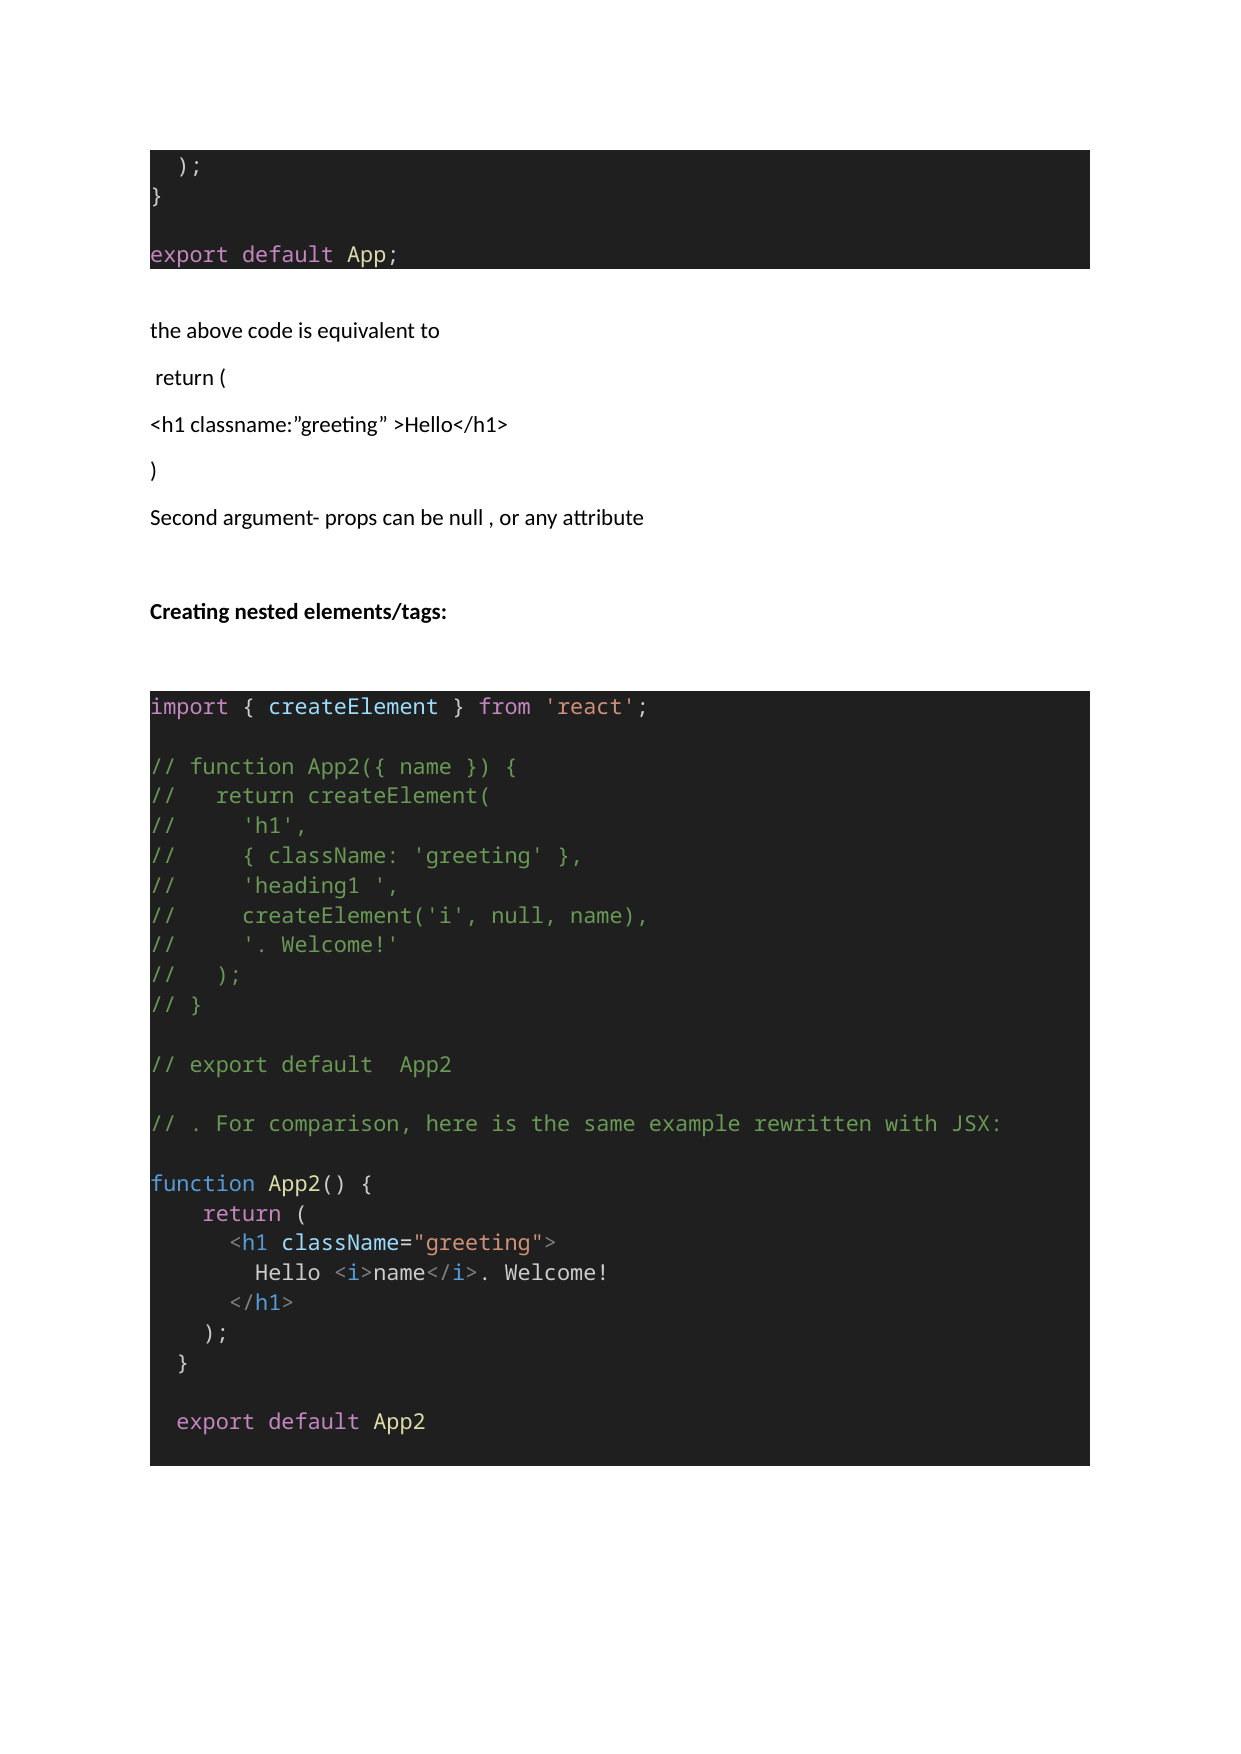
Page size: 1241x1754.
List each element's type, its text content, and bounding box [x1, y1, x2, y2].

text ); [150, 1317, 1090, 1346]
text </h1> [150, 1287, 1090, 1317]
text <h1 classname:”greeting” >Hello</h1> [150, 410, 1090, 438]
text export default App; [150, 239, 1090, 269]
text ) [150, 457, 1090, 485]
text // ); [150, 959, 1090, 989]
text // createElement('i', null, name), [150, 899, 1090, 929]
text Creating nested elements/tags: [150, 597, 1090, 625]
text function App2() { [150, 1168, 1090, 1197]
text // { className: 'greeting' }, [150, 840, 1090, 870]
text // '. Welcome!' [150, 929, 1090, 959]
text // return createElement( [150, 780, 1090, 810]
text ); [150, 150, 1090, 180]
text // } [150, 989, 1090, 1019]
text <h1 className="greeting"> [150, 1227, 1090, 1257]
text // . For comparison, here is the same example rewritten with JSX: [150, 1108, 1090, 1138]
text // export default App2 [150, 1048, 1090, 1078]
text return ( [150, 363, 1090, 391]
text import { createElement } from 'react'; [150, 691, 1090, 721]
text // function App2({ name }) { [150, 751, 1090, 780]
text export default App2 [150, 1406, 1090, 1436]
text // 'heading1 ', [150, 870, 1090, 899]
text // 'h1', [150, 810, 1090, 840]
text Hello <i>name</i>. Welcome! [150, 1257, 1090, 1287]
text return ( [150, 1197, 1090, 1227]
text the above code is equivalent to [150, 316, 1090, 344]
text } [150, 180, 1090, 209]
text Second argument- props can be null , or any attribute [150, 503, 1090, 532]
text } [150, 1346, 1090, 1376]
